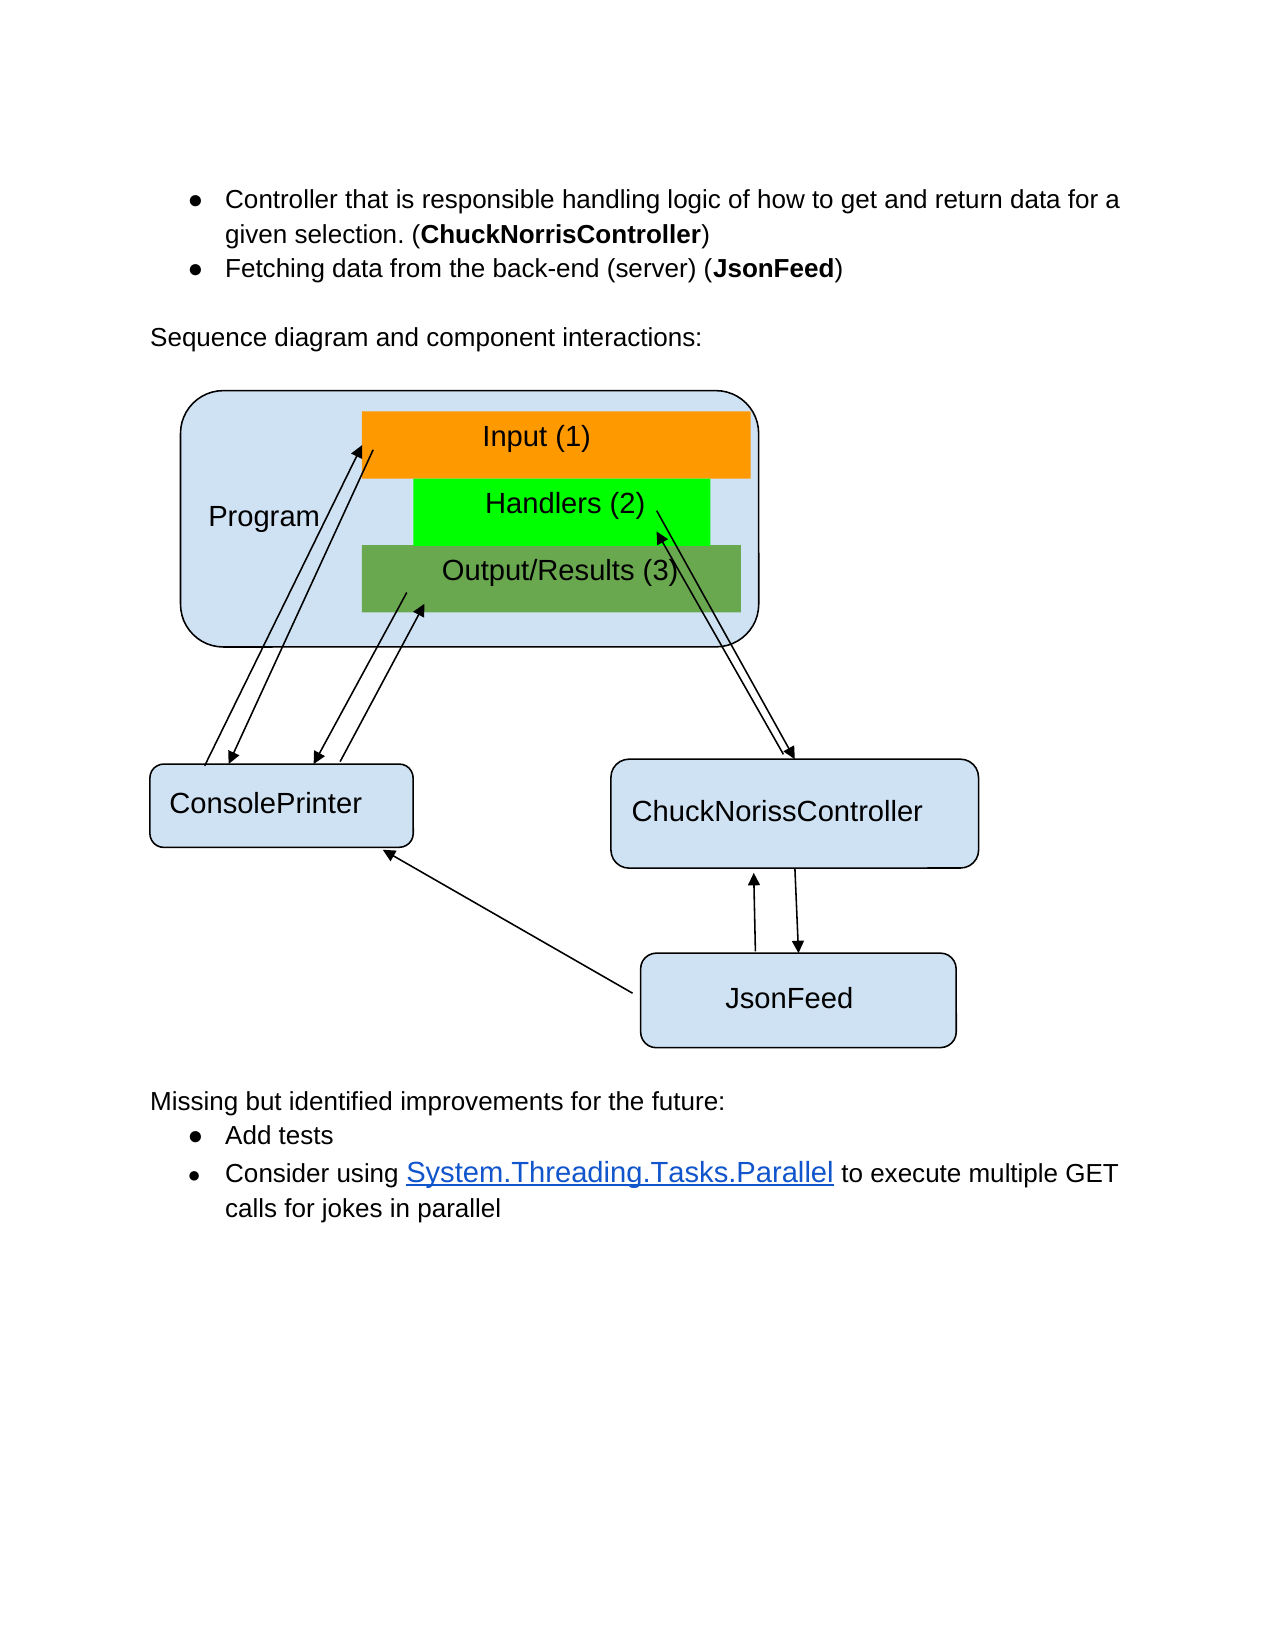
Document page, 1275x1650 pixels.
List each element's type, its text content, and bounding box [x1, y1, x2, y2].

list Fetching data from the back-end (server) (JsonFeed) [187, 253, 1125, 283]
list Controller that is responsible handling logic of how to get and return data for a given selection. (ChuckNorrisController) [187, 184, 1125, 249]
list Consider using System.Threading.Tasks.Parallel to execute multiple GET calls for jokes in parallel [187, 1155, 1125, 1223]
text Missing but identified improvements for the future: [150, 1086, 1125, 1116]
text Sequence diagram and component interactions: [150, 322, 1125, 352]
list Add tests [187, 1120, 1125, 1150]
